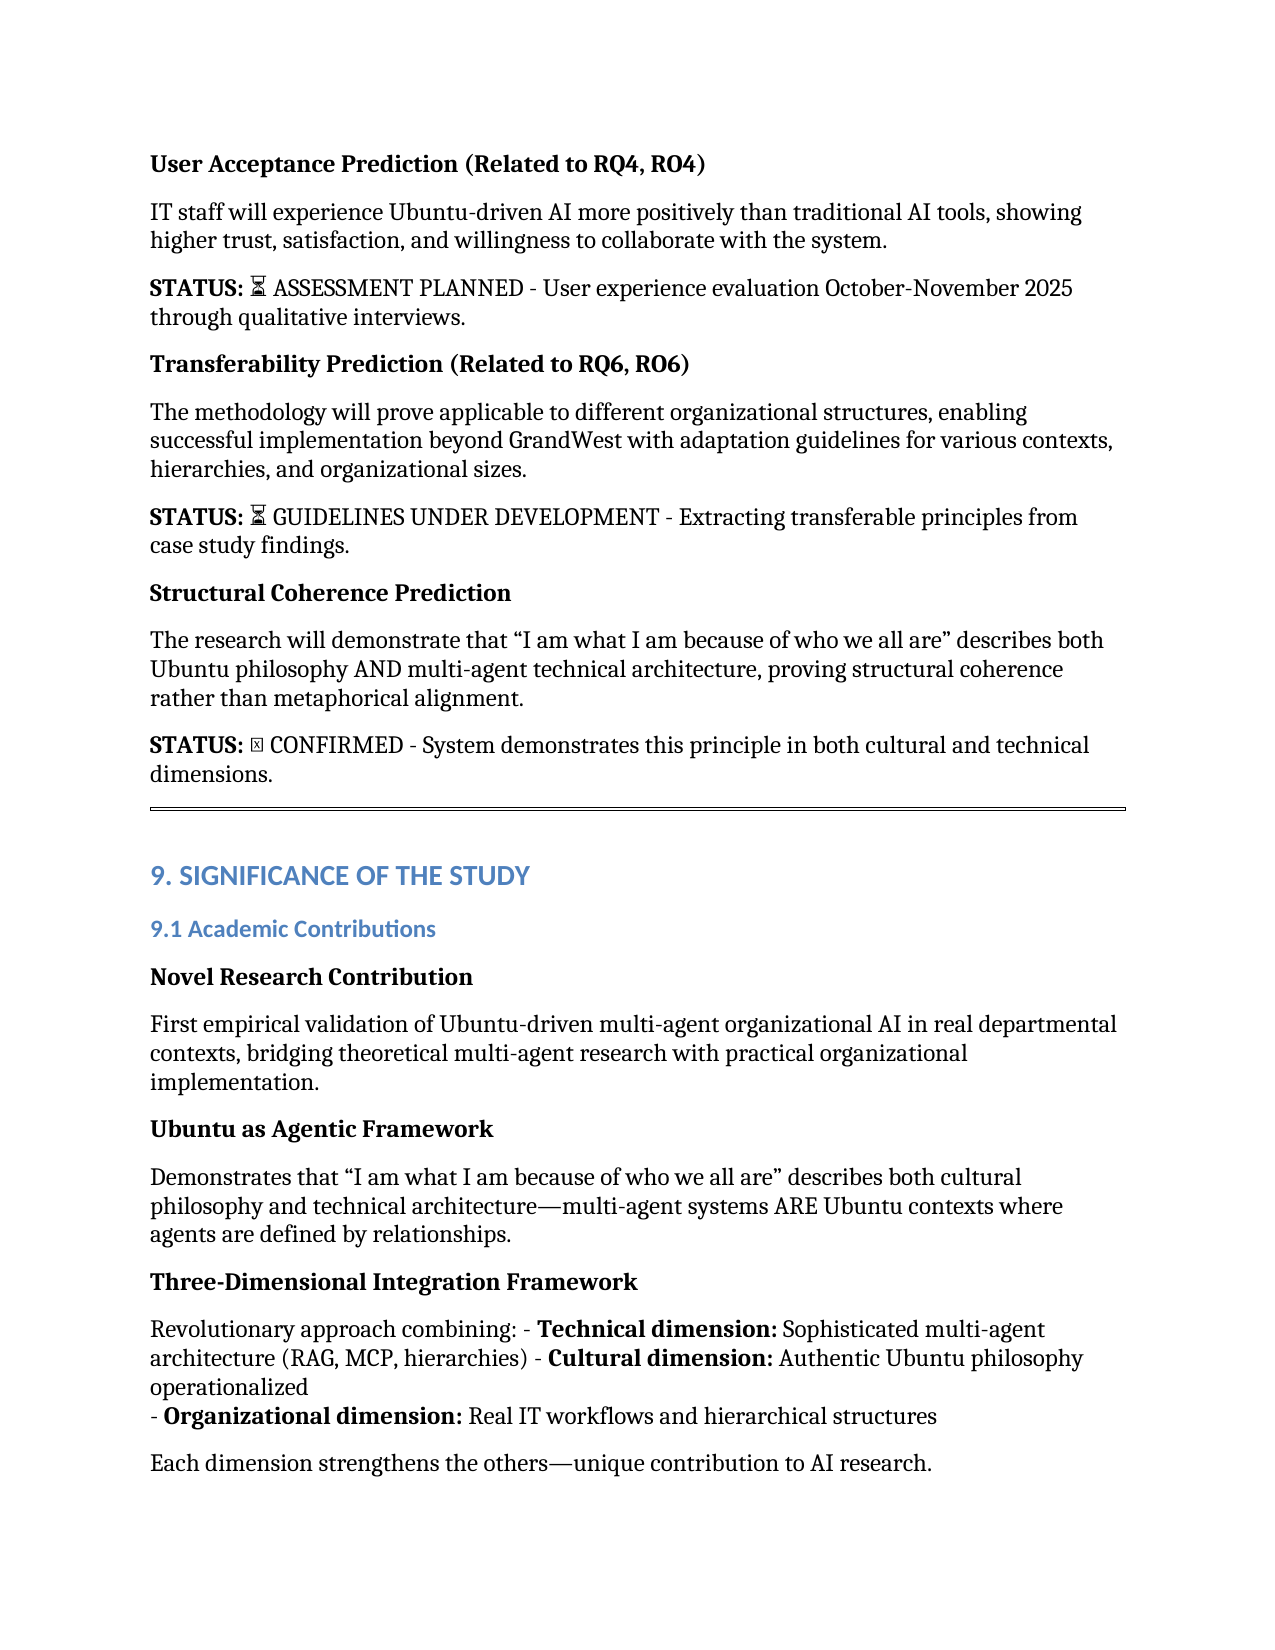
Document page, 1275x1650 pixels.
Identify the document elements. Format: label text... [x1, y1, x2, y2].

text STATUS: ✅ CONFIRMED - System demonstrates this principle in both cultural and technical dimensions. [150, 731, 1125, 789]
subtitle 9. SIGNIFICANCE OF THE STUDY [150, 857, 1125, 893]
text The research will demonstrate that “I am what I am because of who we all are” describes both Ubuntu philosophy AND multi-agent technical architecture, proving structural coherence rather than metaphorical alignment. [150, 626, 1125, 712]
text Each dimension strengthens the others—unique contribution to AI research. [150, 1449, 1125, 1478]
text Revolutionary approach combining: - Technical dimension: Sophisticated multi-agent architecture (RAG, MCP, hierarchies) - Cultural dimension: Authentic Ubuntu philosophy operationalized - Organizational dimension: Real IT workflows and hierarchical structures [150, 1315, 1125, 1430]
text STATUS: ⏳ GUIDELINES UNDER DEVELOPMENT - Extracting transferable principles from case study findings. [150, 502, 1125, 560]
text Three-Dimensional Integration Framework [150, 1268, 1125, 1297]
text Structural Coherence Prediction [150, 579, 1125, 607]
text Demonstrates that “I am what I am because of who we all are” describes both cultural philosophy and technical architecture—multi-agent systems ARE Ubuntu contexts where agents are defined by relationships. [150, 1163, 1125, 1249]
text The methodology will prove applicable to different organizational structures, enabling successful implementation beyond GrandWest with adaptation guidelines for various contexts, hierarchies, and organizational sizes. [150, 397, 1125, 484]
text Novel Research Contribution [150, 963, 1125, 992]
text First empirical validation of Ubuntu-driven multi-agent organizational AI in real departmental contexts, bridging theoretical multi-agent research with practical organizational implementation. [150, 1010, 1125, 1097]
text User Acceptance Prediction (Related to RQ4, RO4) [150, 150, 1125, 179]
text STATUS: ⏳ ASSESSMENT PLANNED - User experience evaluation October-November 2025 through qualitative interviews. [150, 274, 1125, 331]
text Transferability Prediction (Related to RQ6, RO6) [150, 350, 1125, 379]
text Ubuntu as Agentic Framework [150, 1115, 1125, 1144]
text IT staff will experience Ubuntu-driven AI more positively than traditional AI tools, showing higher trust, satisfaction, and willingness to collaborate with the system. [150, 197, 1125, 255]
subtitle 9.1 Academic Contributions [150, 913, 1125, 944]
